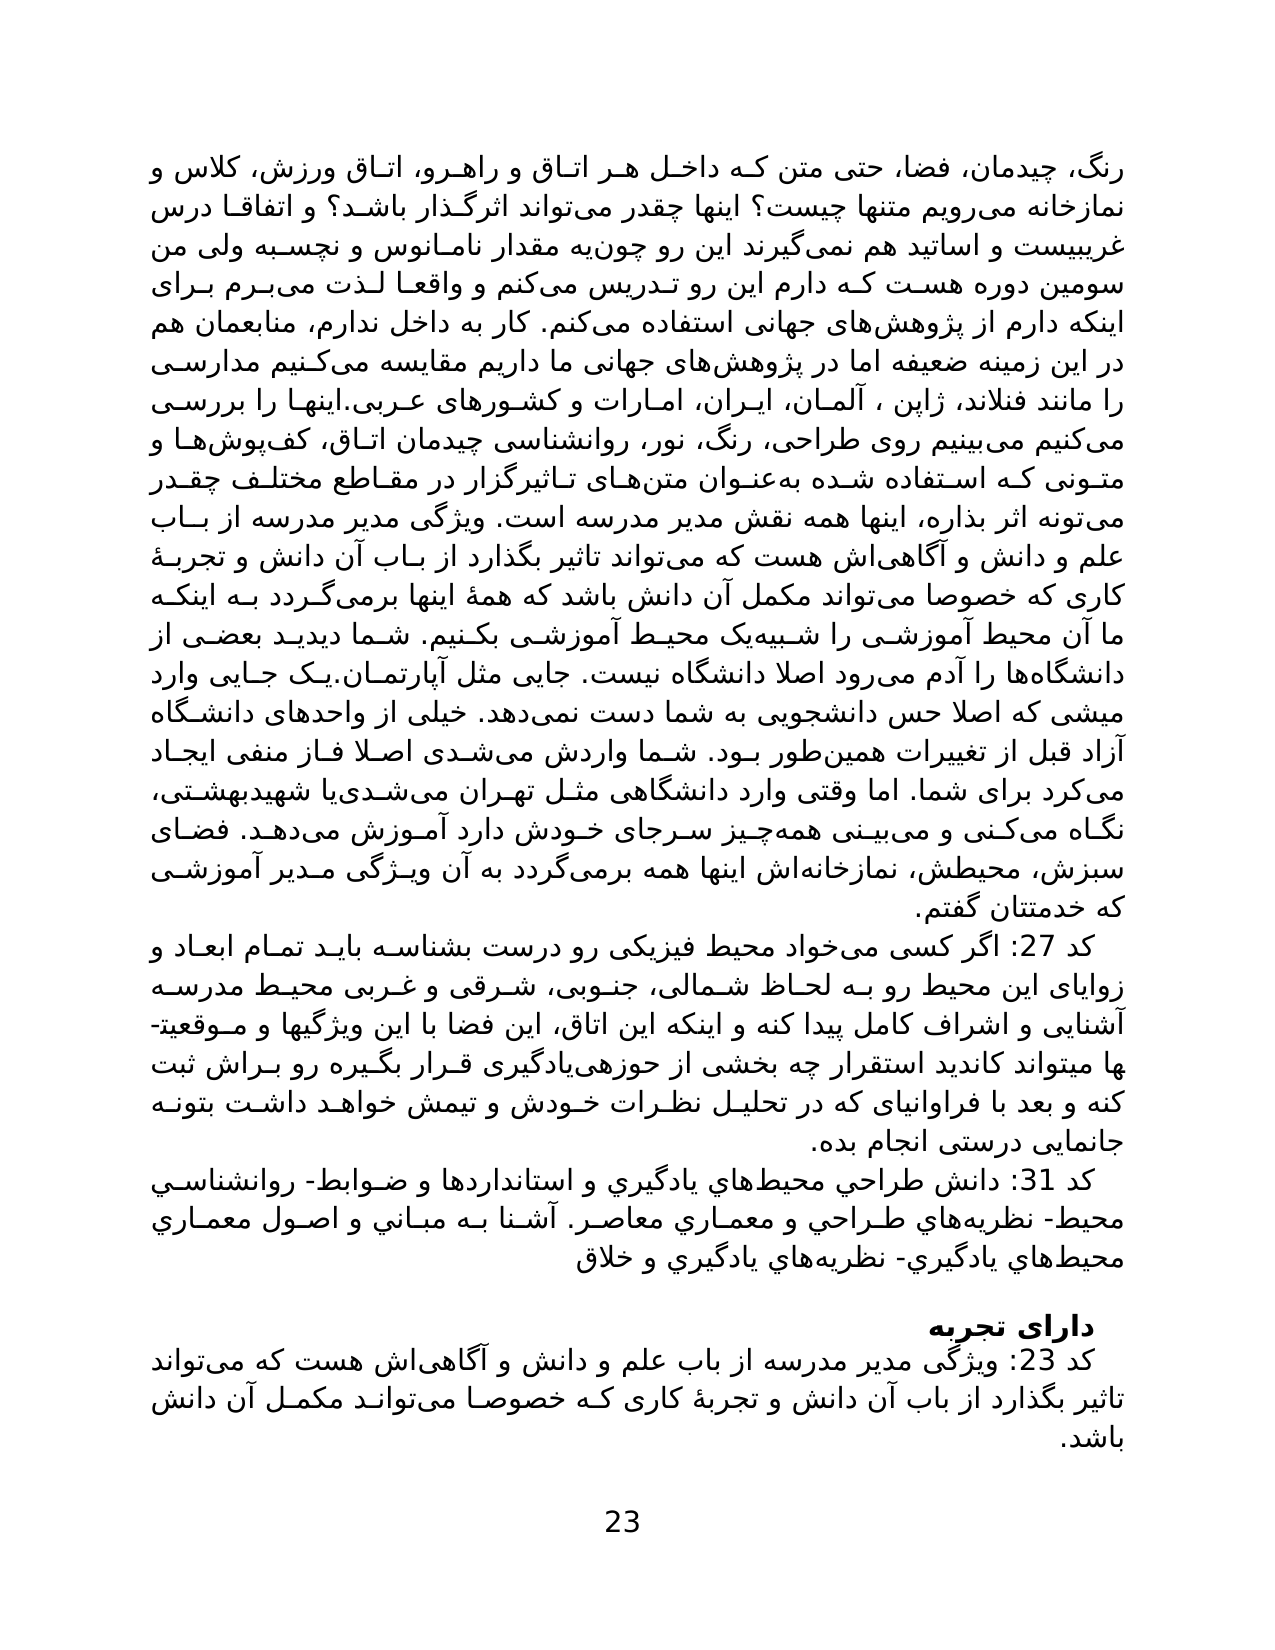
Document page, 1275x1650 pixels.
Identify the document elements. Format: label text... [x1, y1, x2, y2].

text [150, 150, 1125, 924]
text کد 31: دانش طراحي محيط‌هاي يادگيري و استانداردها و ضوابط- روانشناسي محيط- نظريه‌هاي طراحي و معماري معاصر. آشنا به مباني و اصول معماري محيط‌هاي يادگيري- نظريه‌هاي يادگيري و خلاق [150, 1163, 1125, 1275]
text دارای تجربه [150, 1309, 1125, 1343]
text کد 23: ویژگی مدیر مدرسه از باب علم و دانش و آگاهی‌اش هست که می‌تواند تاثیر بگذارد از باب آن دانش و تجربۀ کاری که خصوصا می‌تواند مکمل آن دانش باشد. [150, 1343, 1125, 1455]
text کد 27: اگر کسی می‌خواد محیط فیزیکی رو درست بشناسه باید تمام ابعاد و زوایای این محیط رو به لحاظ شمالی، جنوبی، شرقی و غربی محیط مدرسه آشنایی و اشراف کامل پیدا کنه و اینکه این اتاق، این فضا با این ویژگیها و موقعیتها میتواند کاندید استقرار چه بخشی از حوزهی‌یادگیری قرار بگیره رو براش ثبت کنه و بعد با فراوانیای که در تحلیل نظرات خودش و تیمش خواهد داشت بتونه جانمایی درستی انجام بده. [150, 929, 1125, 1158]
